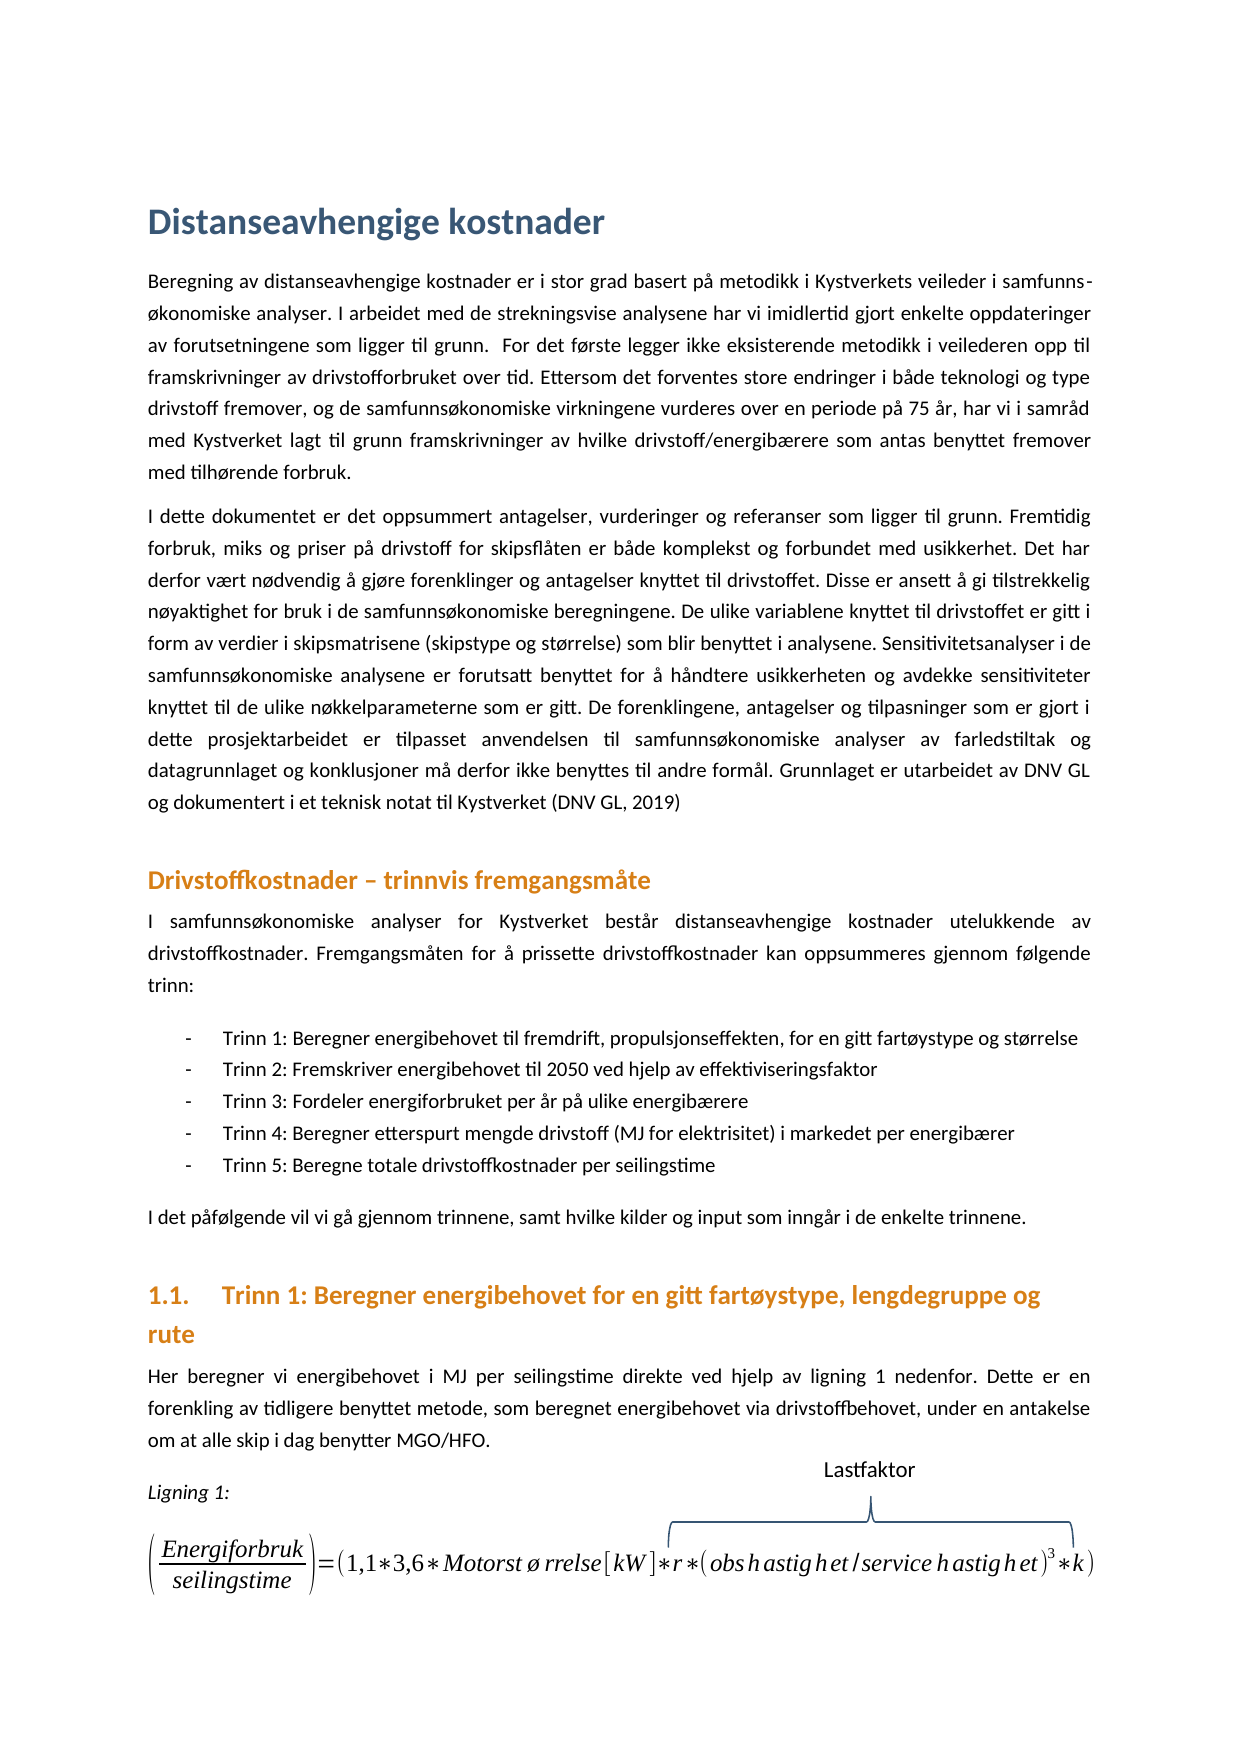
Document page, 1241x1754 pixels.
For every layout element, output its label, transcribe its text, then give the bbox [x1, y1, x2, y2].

subtitle Distanseavhengige kostnader [148, 198, 1092, 243]
text I samfunnsøkonomiske analyser for Kystverket består distanseavhengige kostnader utelukkende av drivstoffkostnader. Fremgangsmåten for å prissette drivstoffkostnader kan oppsummeres gjennom følgende trinn: [148, 909, 1092, 998]
subtitle Trinn 1: Beregner energibehovet for en gitt fartøystype, lengdegruppe og rute [148, 1278, 1092, 1351]
list Trinn 3: Fordeler energiforbruket per år på ulike energibærere [185, 1088, 1092, 1114]
text Ligning 1: [148, 1479, 1092, 1505]
subtitle Drivstoffkostnader – trinnvis fremgangsmåte [148, 863, 1092, 896]
list Trinn 5: Beregne totale drivstoffkostnader per seilingstime [185, 1152, 1092, 1177]
text I det påfølgende vil vi gå gjennom trinnene, samt hvilke kilder og input som inngår i de enkelte trinnene. [148, 1204, 1092, 1230]
text Beregning av distanseavhengige kostnader er i stor grad basert på metodikk i Kystverkets veileder i samfunnsøkonomiske analyser. I arbeidet med de strekningsvise analysene har vi imidlertid gjort enkelte oppdateringer av forutsetningene som ligger til grunn. For det første legger ikke eksisterende metodikk i veilederen opp til framskrivninger av drivstofforbruket over tid. Ettersom det forventes store endringer i både teknologi og type drivstoff fremover, og de samfunnsøkonomiske virkningene vurderes over en periode på 75 år, har vi i samråd med Kystverket lagt til grunn framskrivninger av hvilke drivstoff/energibærere som antas benyttet fremover med tilhørende forbruk. [148, 268, 1092, 484]
list Trinn 4: Beregner etterspurt mengde drivstoff (MJ for elektrisitet) i markedet per energibærer [185, 1120, 1092, 1146]
text I dette dokumentet er det oppsummert antagelser, vurderinger og referanser som ligger til grunn. Fremtidig forbruk, miks og priser på drivstoff for skipsflåten er både komplekst og forbundet med usikkerhet. Det har derfor vært nødvendig å gjøre forenklinger og antagelser knyttet til drivstoffet. Disse er ansett å gi tilstrekkelig nøyaktighet for bruk i de samfunnsøkonomiske beregningene. De ulike variablene knyttet til drivstoffet er gitt i form av verdier i skipsmatrisene (skipstype og størrelse) som blir benyttet i analysene. Sensitivitetsanalyser i de samfunnsøkonomiske analysene er forutsatt benyttet for å håndtere usikkerheten og avdekke sensitiviteter knyttet til de ulike nøkkelparameterne som er gitt. De forenklingene, antagelser og tilpasninger som er gjort i dette prosjektarbeidet er tilpasset anvendelsen til samfunnsøkonomiske analyser av farledstiltak og datagrunnlaget og konklusjoner må derfor ikke benyttes til andre formål. Grunnlaget er utarbeidet av DNV GL og dokumentert i et teknisk notat til Kystverket (DNV GL, 2019) [148, 503, 1092, 815]
list Trinn 1: Beregner energibehovet til fremdrift, propulsjonseffekten, for en gitt fartøystype og størrelse [185, 1025, 1092, 1050]
text Her beregner vi energibehovet i MJ per seilingstime direkte ved hjelp av ligning 1 nedenfor. Dette er en forenkling av tidligere benyttet metode, som beregnet energibehovet via drivstoffbehovet, under en antakelse om at alle skip i dag benytter MGO/HFO. [148, 1363, 1092, 1452]
list Trinn 2: Fremskriver energibehovet til 2050 ved hjelp av effektiviseringsfaktor [185, 1057, 1092, 1082]
